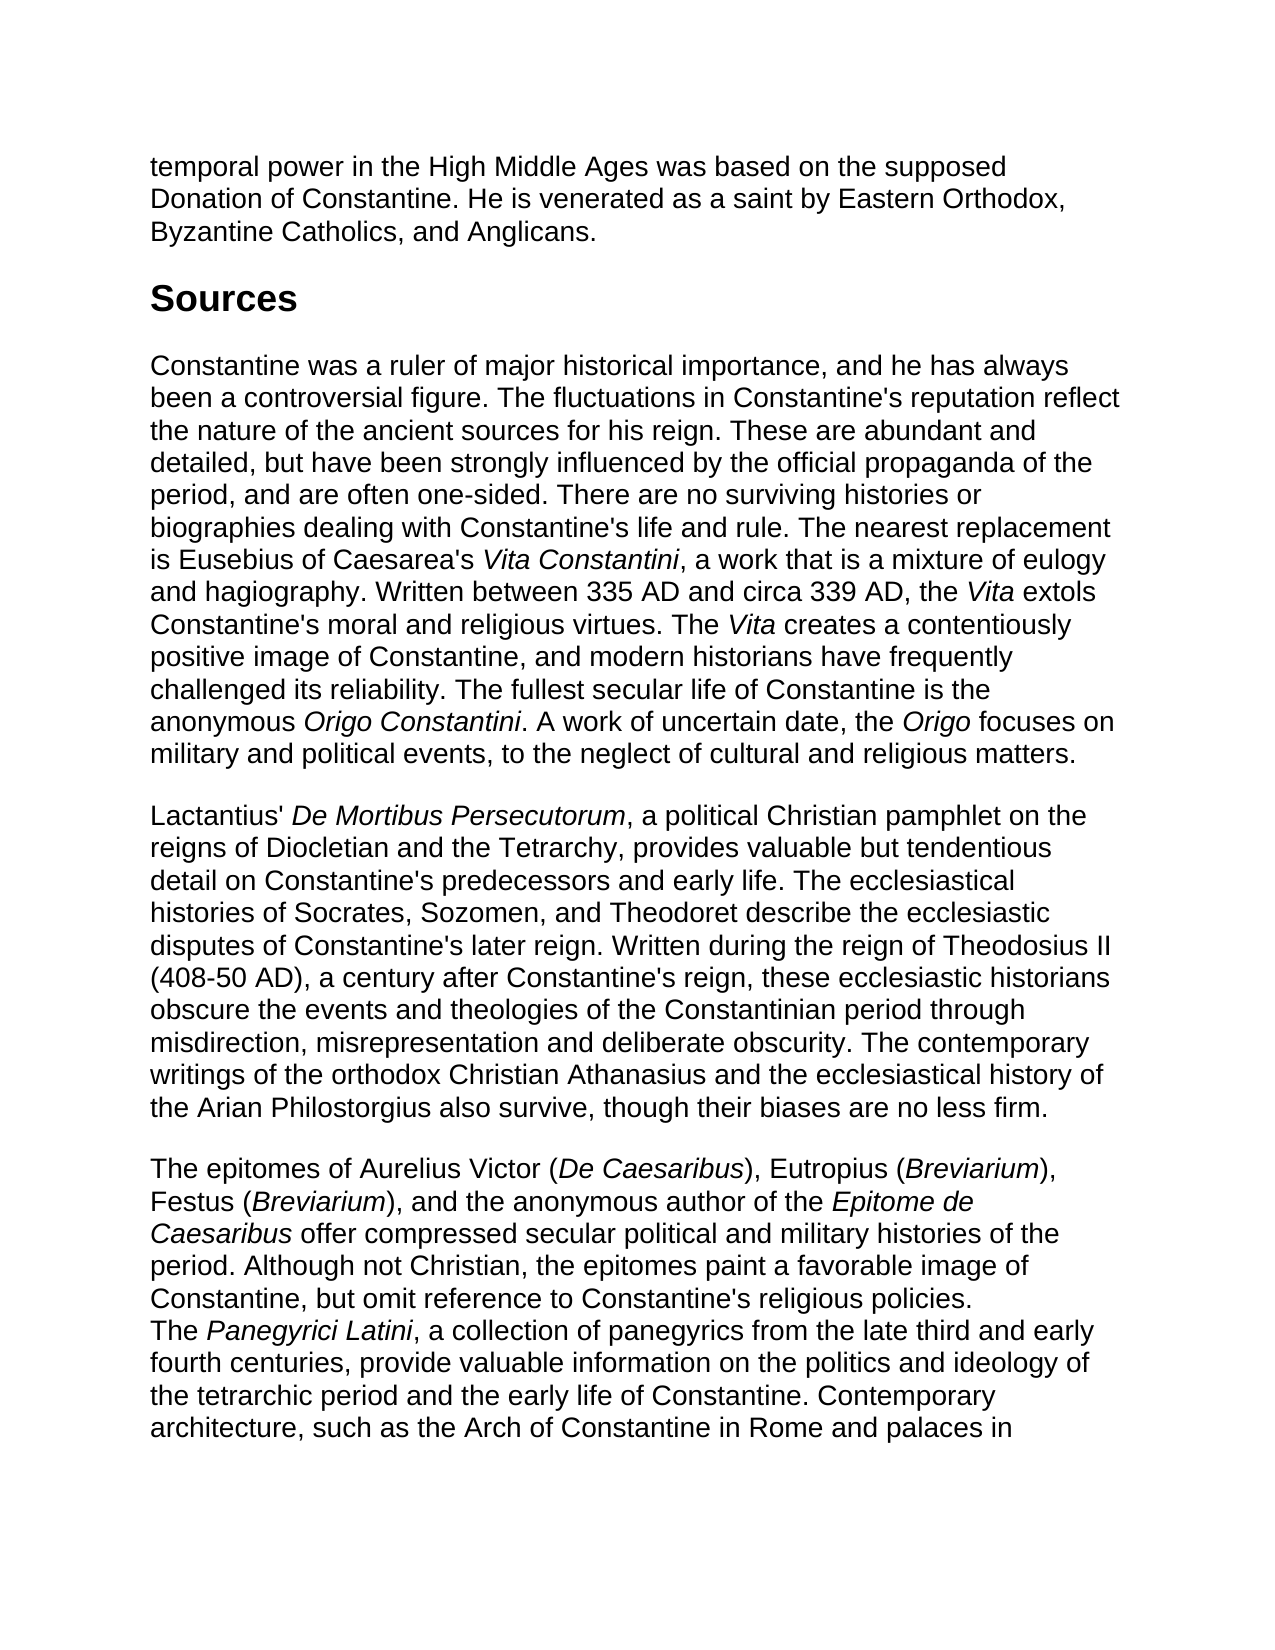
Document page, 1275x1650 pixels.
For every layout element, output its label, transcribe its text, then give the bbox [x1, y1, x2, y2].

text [150, 1152, 1125, 1444]
text Sources [150, 276, 1125, 319]
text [150, 150, 1125, 247]
text Lactantius' De Mortibus Persecutorum, a political Christian pamphlet on the reigns of Diocletian and the Tetrarchy, provides valuable but tendentious detail on Constantine's predecessors and early life. The ecclesiastical histories of Socrates, Sozomen, and Theodoret describe the ecclesiastic disputes of Constantine's later reign. Written during the reign of Theodosius II (408-50 AD), a century after Constantine's reign, these ecclesiastic historians obscure the events and theologies of the Constantinian period through misdirection, misrepresentation and deliberate obscurity. The contemporary writings of the orthodox Christian Athanasius and the ecclesiastical history of the Arian Philostorgius also survive, though their biases are no less firm. [150, 799, 1125, 1123]
text Constantine was a ruler of major historical importance, and he has always been a controversial figure. The fluctuations in Constantine's reputation reflect the nature of the ancient sources for his reign. These are abundant and detailed, but have been strongly influenced by the official propaganda of the period, and are often one-sided. There are no surviving histories or biographies dealing with Constantine's life and rule. The nearest replacement is Eusebius of Caesarea's Vita Constantini, a work that is a mixture of eulogy and hagiography. Written between 335 AD and circa 339 AD, the Vita extols Constantine's moral and religious virtues. The Vita creates a contentiously positive image of Constantine, and modern historians have frequently challenged its reliability. The fullest secular life of Constantine is the anonymous Origo Constantini. A work of uncertain date, the Origo focuses on military and political events, to the neglect of cultural and religious matters. [150, 349, 1125, 770]
